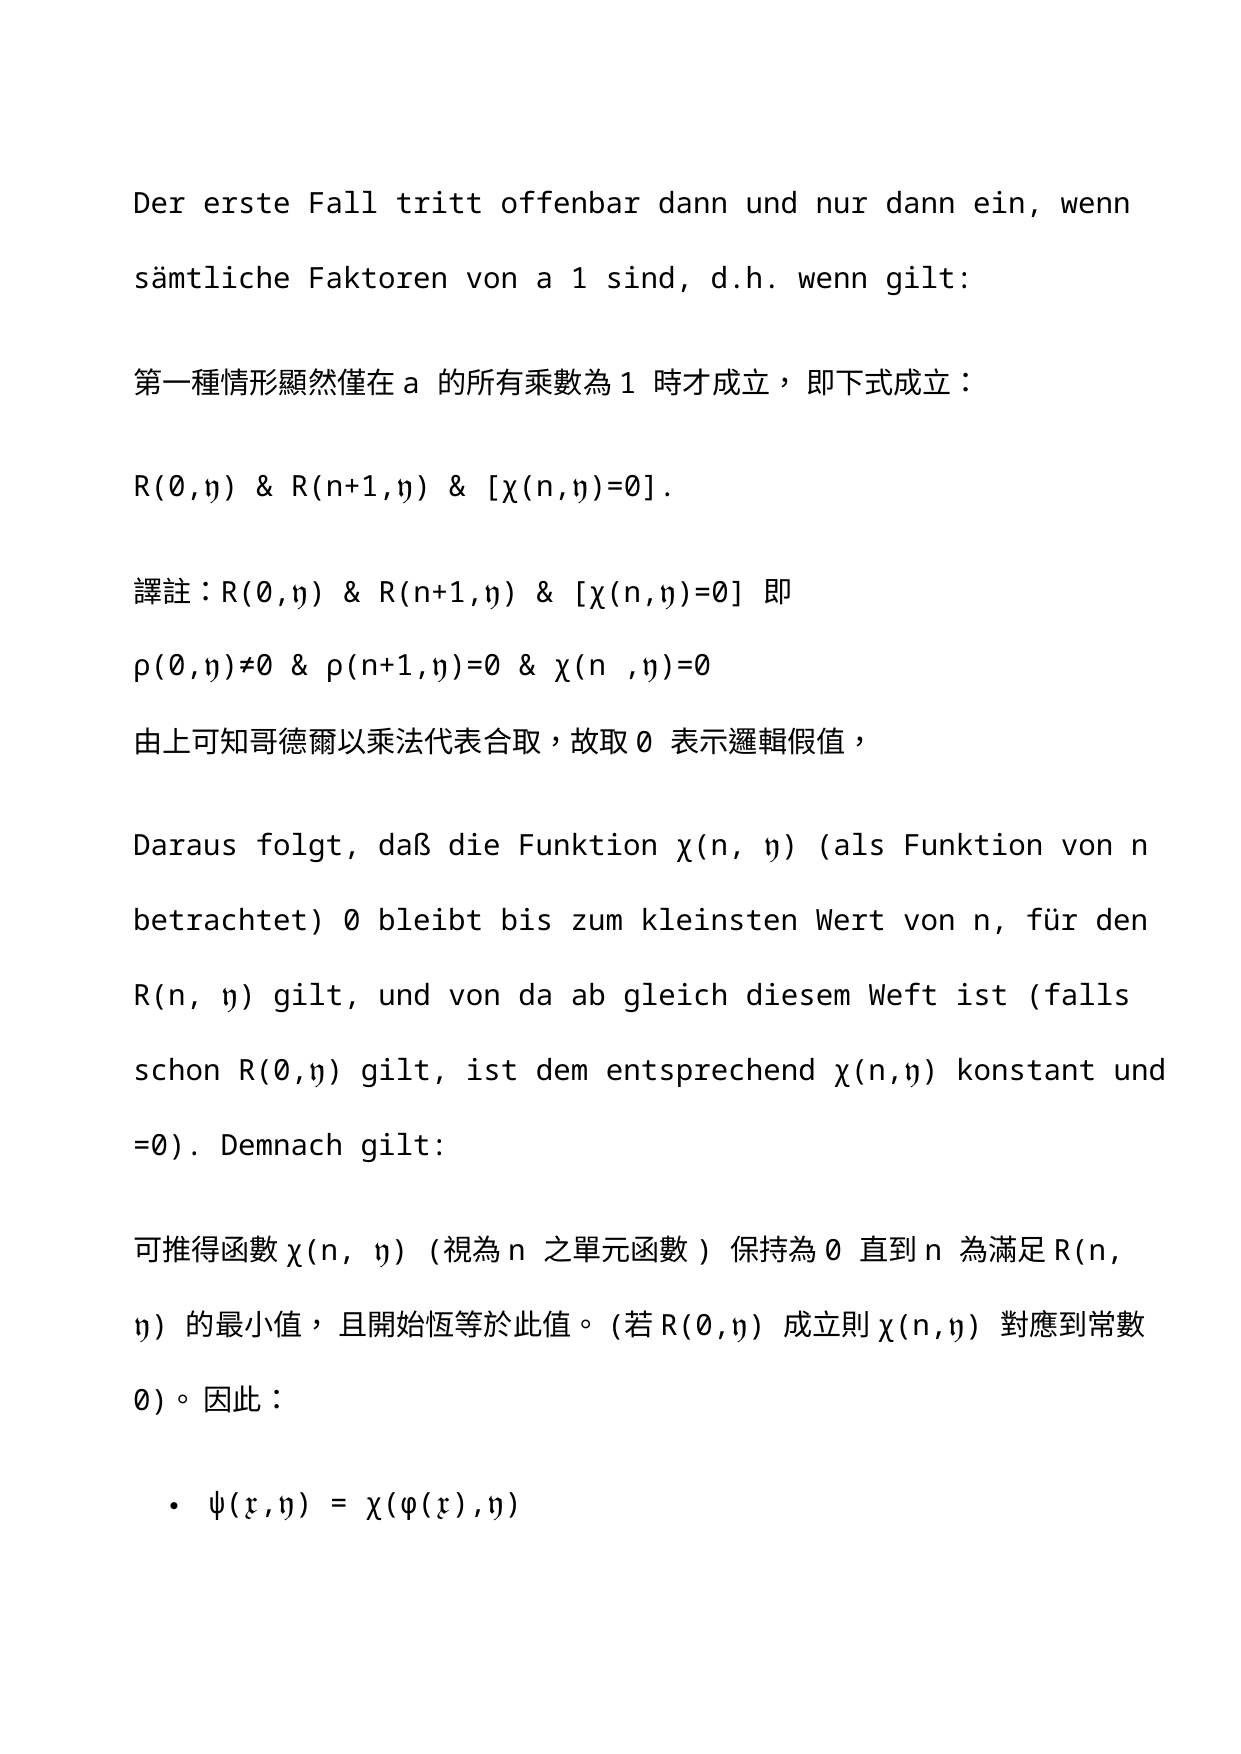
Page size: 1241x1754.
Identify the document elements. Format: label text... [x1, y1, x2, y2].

list ψ(𝔵,𝔶) = χ(φ(𝔵),𝔶) [170, 1464, 1167, 1539]
text Daraus folgt, daß die Funktion χ(n, 𝔶) (als Funktion von n betrachtet) 0 bleibt bis zum kleinsten Wert von n, für den R(n, 𝔶) gilt, und von da ab gleich diesem Weft ist (falls schon R(0,𝔶) gilt, ist dem entsprechend χ(n,𝔶) konstant und =0). Demnach gilt: [133, 806, 1167, 1181]
text 第一種情形顯然僅在 a 的所有乘數為 1 時才成立， 即下式成立： [133, 344, 1167, 419]
text R(0,𝔶) & R(n+1,𝔶) & [χ(n,𝔶)=0]. [133, 448, 1167, 523]
text Der erste Fall tritt offenbar dann und nur dann ein, wenn sämtliche Faktoren von a 1 sind, d.h. wenn gilt: [133, 164, 1167, 314]
text 譯註：R(0,𝔶) & R(n+1,𝔶) & [χ(n,𝔶)=0] 即 ρ(0,𝔶)≠0 & ρ(n+1,𝔶)=0 & χ(n ,𝔶)=0 由上可知哥德爾以乘法代表合取，故取 0 表示邏輯假值， [133, 552, 1167, 777]
text 可推得函數 χ(n, 𝔶) (視為 n 之單元函數 ) 保持為 0 直到 n 為滿足 R(n, 𝔶) 的最小值， 且開始恆等於此值。 (若 R(0,𝔶) 成立則 χ(n,𝔶) 對應到常數 0)。 因此： [133, 1210, 1167, 1435]
